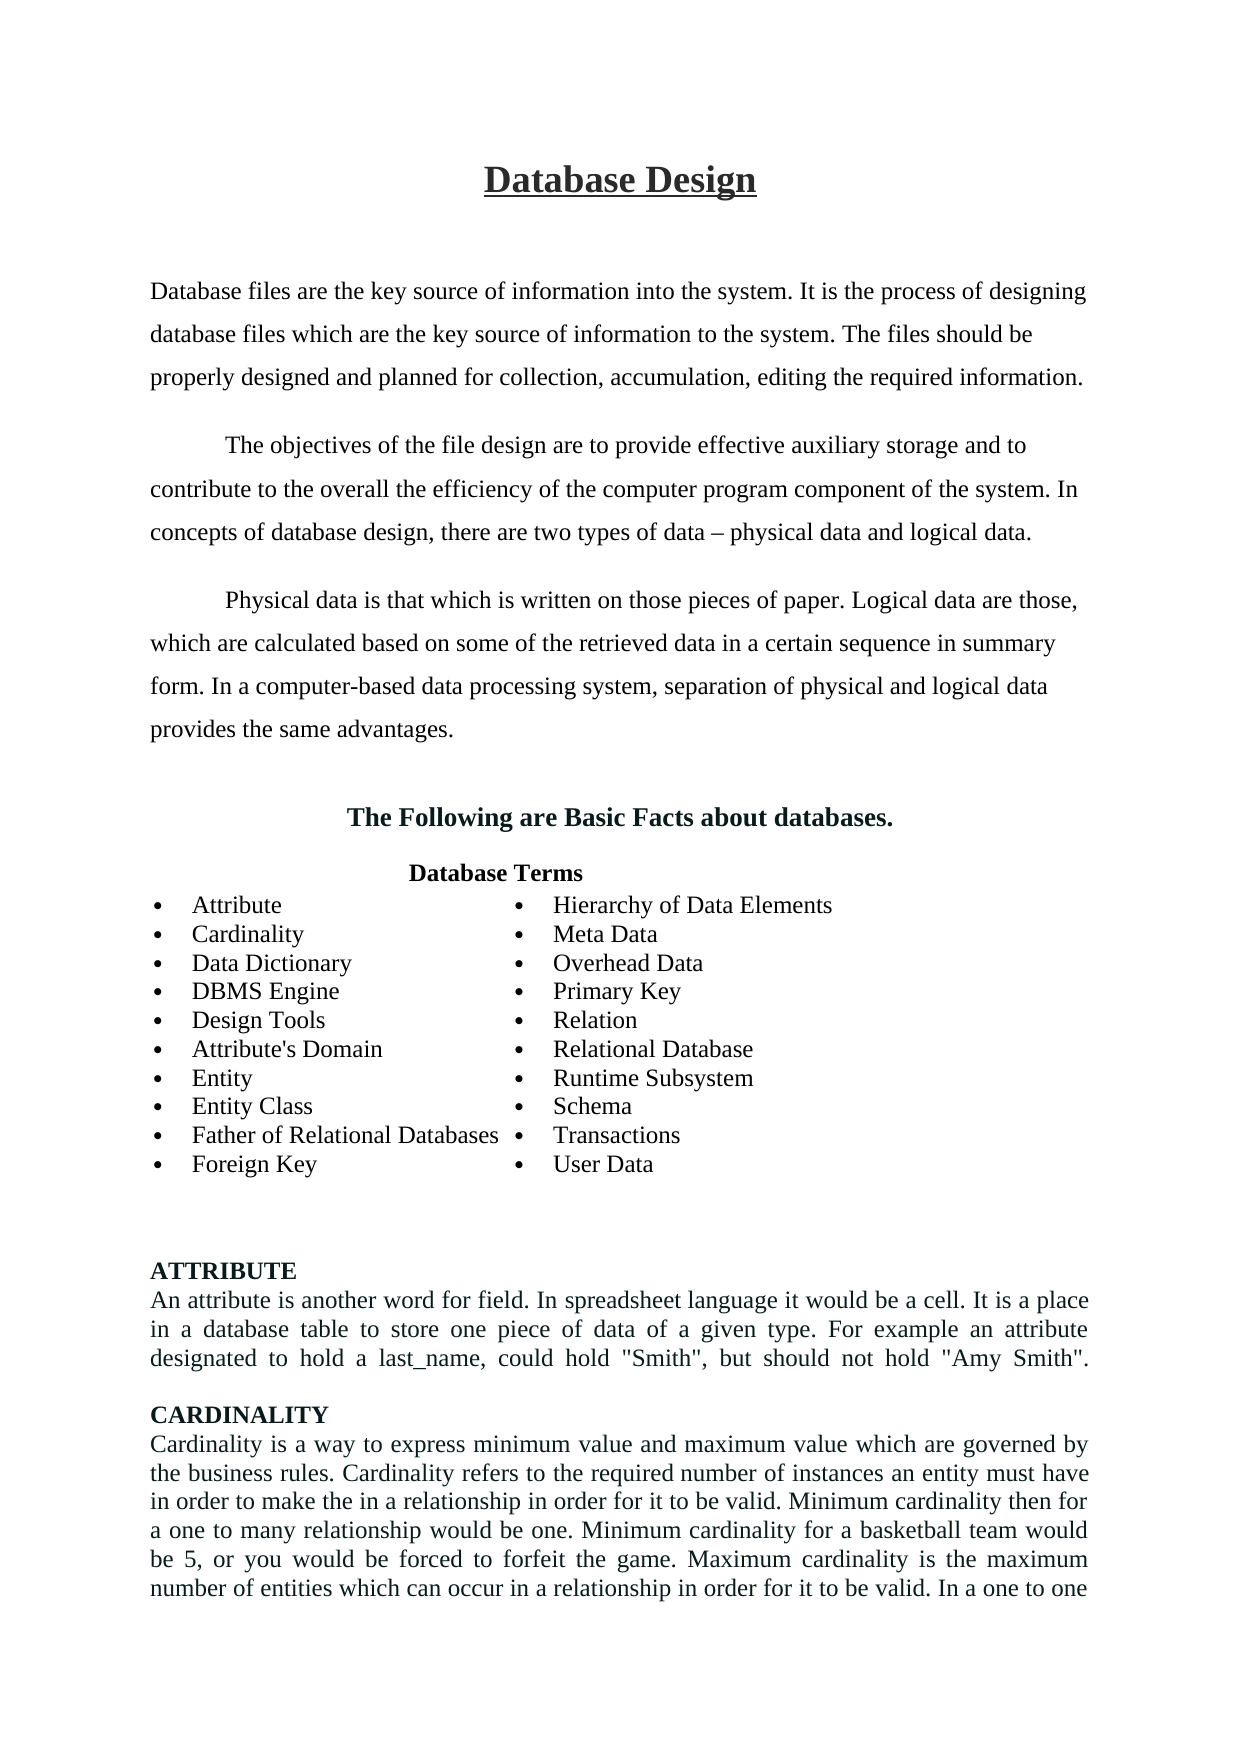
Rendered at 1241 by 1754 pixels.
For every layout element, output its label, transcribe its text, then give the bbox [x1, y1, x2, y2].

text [150, 1237, 1090, 1601]
table_header Database Terms [149, 857, 843, 889]
text The objectives of the file design are to provide effective auxiliary storage and to contribute to the overall the efficiency of the computer program component of the system. In concepts of database design, there are two types of data – physical data and logical data. [150, 431, 1090, 546]
text The Following are Basic Facts about databases. [150, 801, 1090, 832]
text Physical data is that which is written on those pieces of paper. Logical data are those, which are calculated based on some of the retrieved data in a certain sequence in summary form. In a computer-based data processing system, separation of physical and logical data provides the same advantages. [150, 585, 1090, 786]
text Database Design [150, 156, 1090, 201]
table_cell Attribute Cardinality Data Dictionary DBMS Engine Design Tools Attribute's Domain Entity Entity Class Father of Relational Databases Foreign Key [149, 889, 509, 1237]
text Database files are the key source of information into the system. It is the process of designing database files which are the key source of information to the system. The files should be properly designed and planned for collection, accumulation, editing the required information. [150, 276, 1090, 391]
table_cell Hierarchy of Data Elements Meta Data Overhead Data Primary Key Relation Relational Database Runtime Subsystem Schema Transactions User Data [510, 889, 843, 1237]
